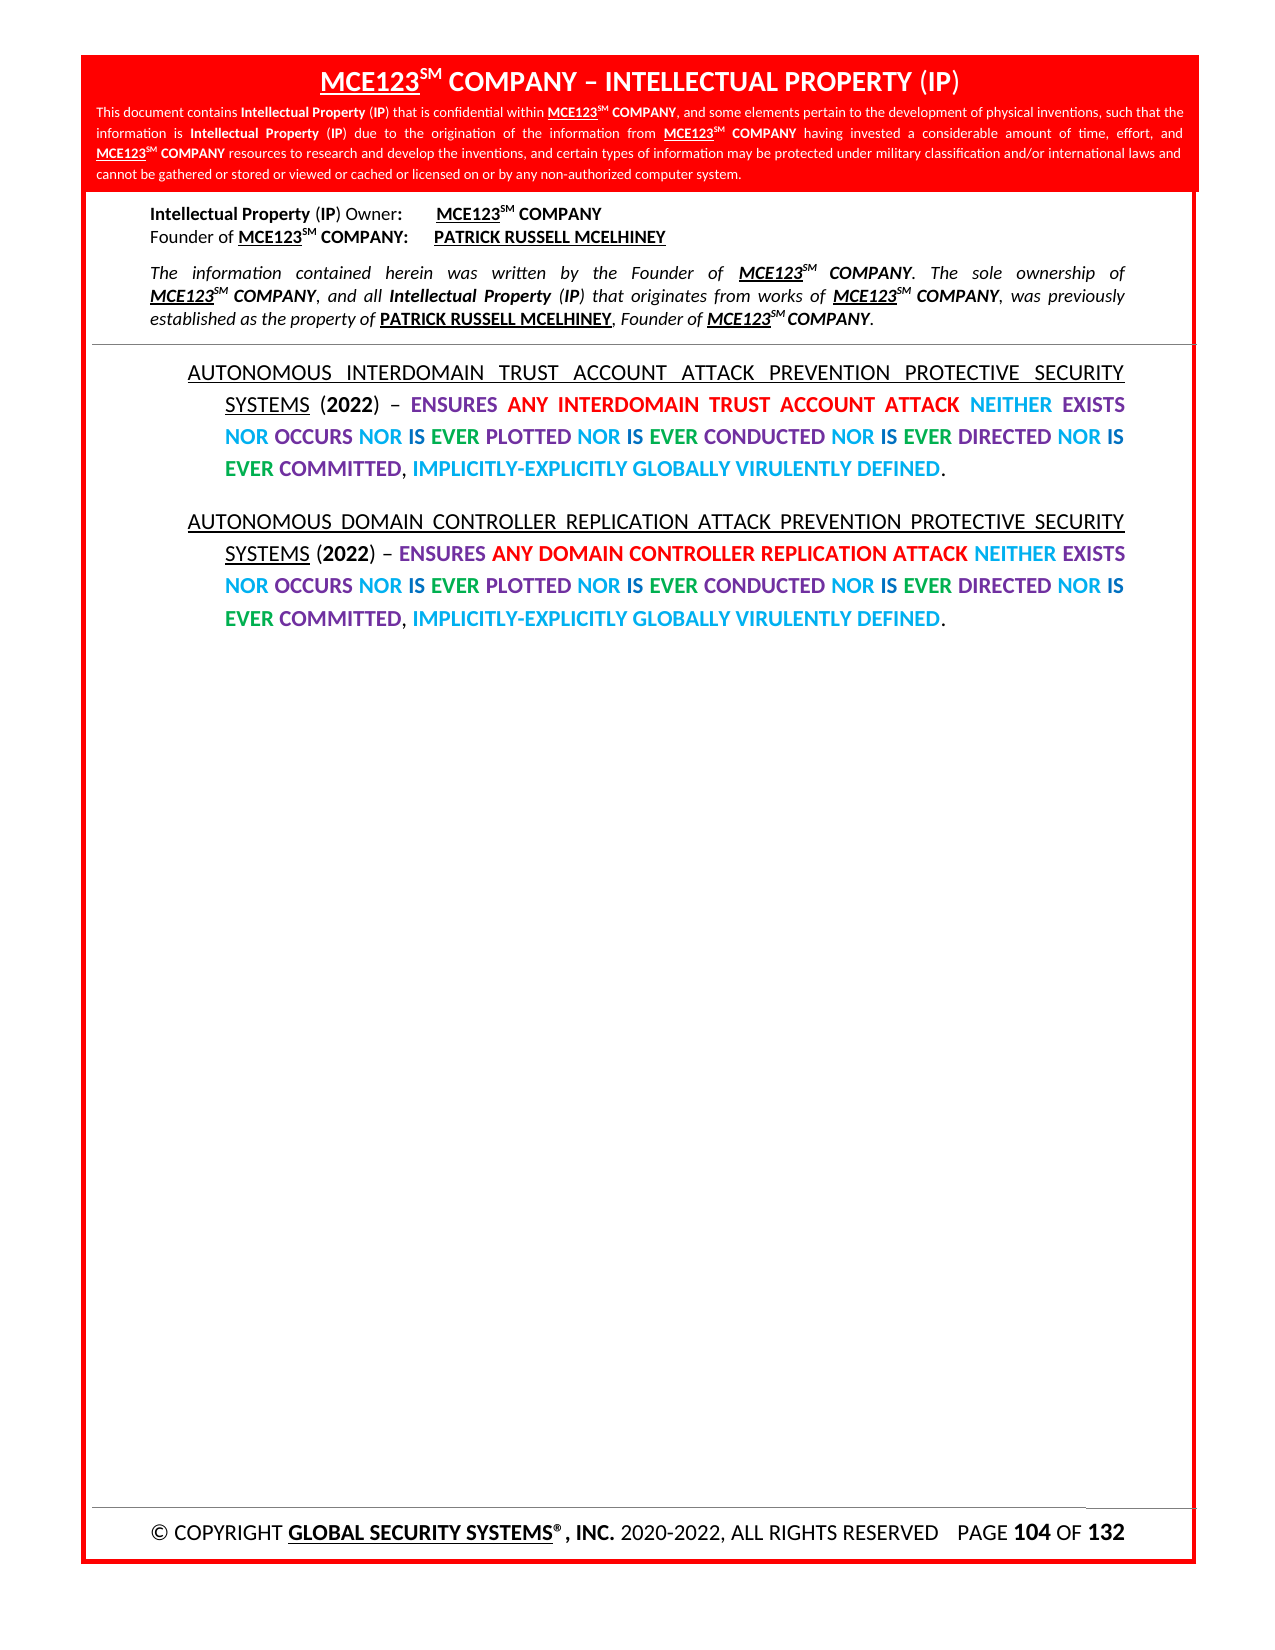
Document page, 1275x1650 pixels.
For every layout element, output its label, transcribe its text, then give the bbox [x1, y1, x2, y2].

text AUTONOMOUS INTERDOMAIN TRUST ACCOUNT ATTACK PREVENTION PROTECTIVE SECURITY SYSTEMS (2022) – ENSURES ANY INTERDOMAIN TRUST ACCOUNT ATTACK NEITHER EXISTS NOR OCCURS NOR IS EVER PLOTTED NOR IS EVER CONDUCTED NOR IS EVER DIRECTED NOR IS EVER COMMITTED, IMPLICITLY-EXPLICITLY GLOBALLY VIRULENTLY DEFINED. [187, 358, 1125, 382]
text AUTONOMOUS DOMAIN CONTROLLER REPLICATION ATTACK PREVENTION PROTECTIVE SECURITY SYSTEMS (2022) – ENSURES ANY DOMAIN CONTROLLER REPLICATION ATTACK NEITHER EXISTS NOR OCCURS NOR IS EVER PLOTTED NOR IS EVER CONDUCTED NOR IS EVER DIRECTED NOR IS EVER COMMITTED, IMPLICITLY-EXPLICITLY GLOBALLY VIRULENTLY DEFINED. [187, 532, 1125, 632]
text AUTONOMOUS INTERDOMAIN TRUST ACCOUNT ATTACK PREVENTION PROTECTIVE SECURITY SYSTEMS (2022) – ENSURES ANY INTERDOMAIN TRUST ACCOUNT ATTACK NEITHER EXISTS NOR OCCURS NOR IS EVER PLOTTED NOR IS EVER CONDUCTED NOR IS EVER DIRECTED NOR IS EVER COMMITTED, IMPLICITLY-EXPLICITLY GLOBALLY VIRULENTLY DEFINED. [187, 383, 1125, 482]
text AUTONOMOUS DOMAIN CONTROLLER REPLICATION ATTACK PREVENTION PROTECTIVE SECURITY SYSTEMS (2022) – ENSURES ANY DOMAIN CONTROLLER REPLICATION ATTACK NEITHER EXISTS NOR OCCURS NOR IS EVER PLOTTED NOR IS EVER CONDUCTED NOR IS EVER DIRECTED NOR IS EVER COMMITTED, IMPLICITLY-EXPLICITLY GLOBALLY VIRULENTLY DEFINED. [187, 507, 1125, 531]
